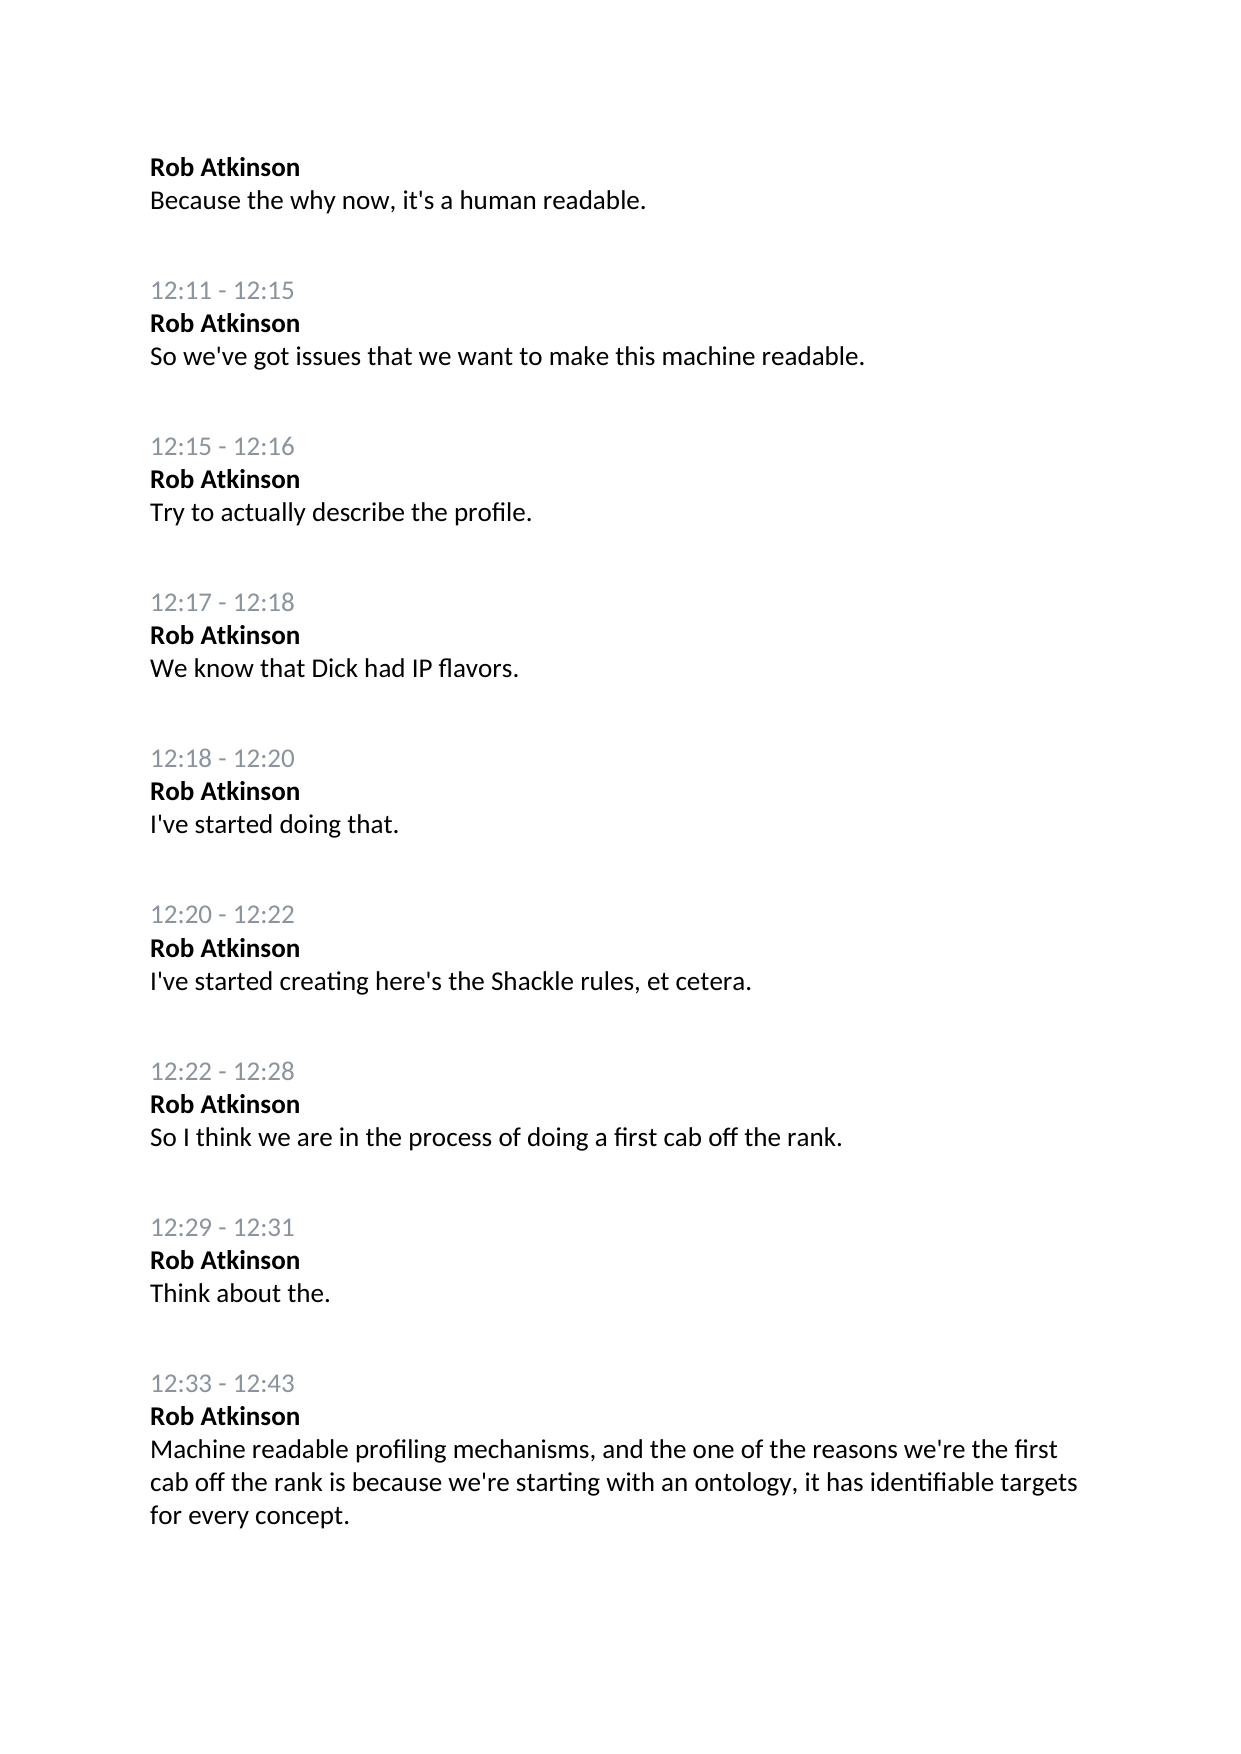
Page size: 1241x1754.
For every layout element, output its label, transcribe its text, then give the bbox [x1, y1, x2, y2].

text 12:15 - 12:16 Rob Atkinson Try to actually describe the profile. [150, 396, 1090, 552]
text 12:11 - 12:15 Rob Atkinson So we've got issues that we want to make this machine readable. [150, 240, 1090, 396]
text 12:22 - 12:28 Rob Atkinson So I think we are in the process of doing a first cab off the rank. [150, 1021, 1090, 1177]
text 12:18 - 12:20 Rob Atkinson I've started doing that. [150, 708, 1090, 865]
text 12:20 - 12:22 Rob Atkinson I've started creating here's the Shackle rules, et cetera. [150, 865, 1090, 1021]
text 12:17 - 12:18 Rob Atkinson We know that Dick had IP flavors. [150, 552, 1090, 708]
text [150, 150, 1090, 240]
text 12:29 - 12:31 Rob Atkinson Think about the. [150, 1177, 1090, 1333]
text 12:33 - 12:43 Rob Atkinson Machine readable profiling mechanisms, and the one of the reasons we're the first cab off the rank is because we're starting with an ontology, it has identifiable targets for every concept. [150, 1333, 1090, 1555]
